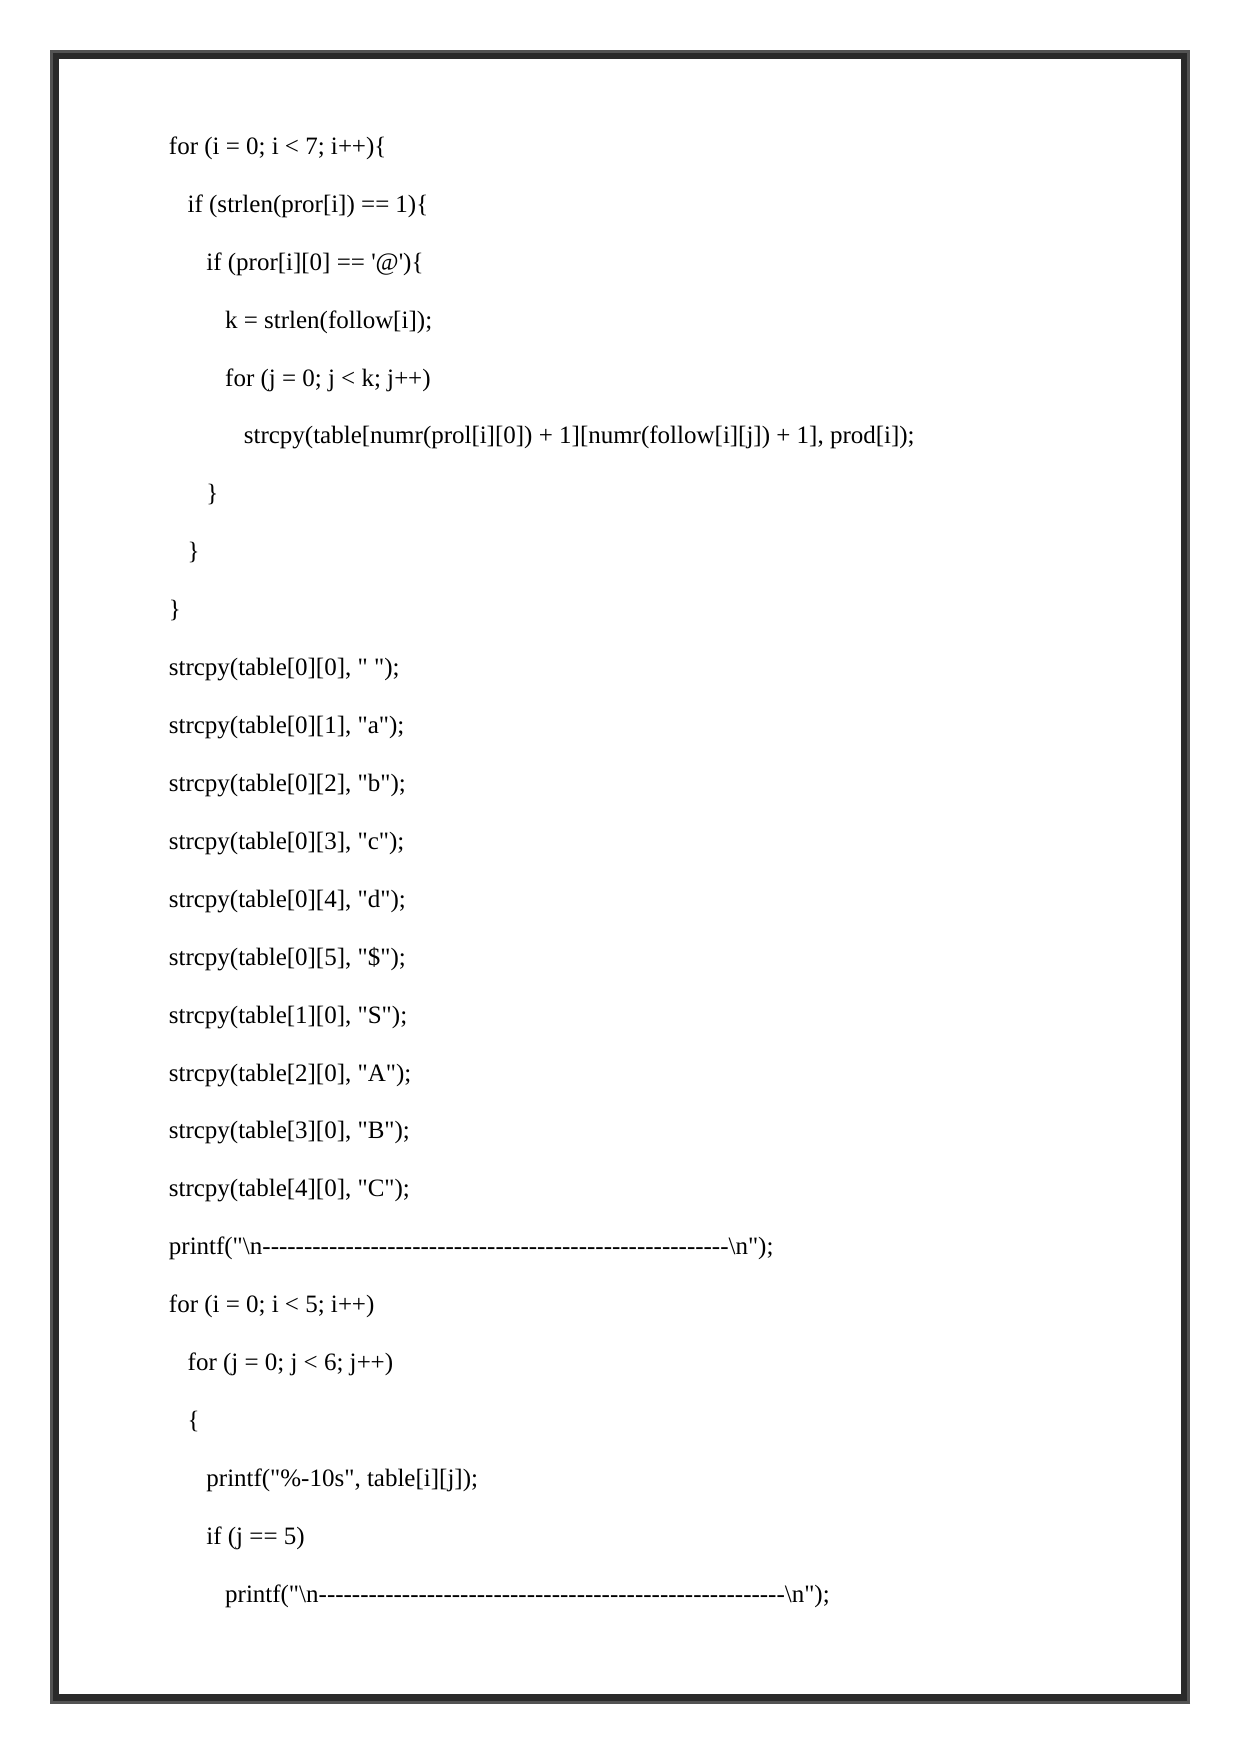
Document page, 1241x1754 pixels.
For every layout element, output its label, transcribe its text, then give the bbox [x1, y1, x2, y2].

text for (j = 0; j < 6; j++) [150, 1347, 1090, 1376]
text printf("\n--------------------------------------------------------\n"); [150, 1231, 1090, 1260]
text printf("\n--------------------------------------------------------\n"); [150, 1579, 1090, 1608]
text printf("%-10s", table[i][j]); [150, 1463, 1090, 1492]
text strcpy(table[0][4], "d"); [150, 884, 1090, 913]
text k = strlen(follow[i]); [150, 305, 1090, 333]
text for (i = 0; i < 7; i++){ [150, 131, 1090, 160]
text strcpy(table[0][0], " "); [150, 652, 1090, 681]
text strcpy(table[0][5], "$"); [150, 942, 1090, 971]
text if (j == 5) [150, 1521, 1090, 1550]
text for (j = 0; j < k; j++) [150, 363, 1090, 391]
text strcpy(table[0][2], "b"); [150, 768, 1090, 797]
text } [150, 478, 1090, 507]
text strcpy(table[numr(prol[i][0]) + 1][numr(follow[i][j]) + 1], prod[i]); [150, 421, 1090, 449]
text if (pror[i][0] == '@'){ [150, 247, 1090, 276]
text { [150, 1405, 1090, 1434]
text strcpy(table[4][0], "C"); [150, 1173, 1090, 1202]
text for (i = 0; i < 5; i++) [150, 1289, 1090, 1318]
text if (strlen(pror[i]) == 1){ [150, 189, 1090, 218]
text strcpy(table[0][1], "a"); [150, 710, 1090, 739]
text strcpy(table[1][0], "S"); [150, 1000, 1090, 1028]
text strcpy(table[3][0], "B"); [150, 1116, 1090, 1144]
text } [150, 594, 1090, 623]
text } [150, 536, 1090, 565]
text strcpy(table[2][0], "A"); [150, 1058, 1090, 1086]
text strcpy(table[0][3], "c"); [150, 826, 1090, 855]
